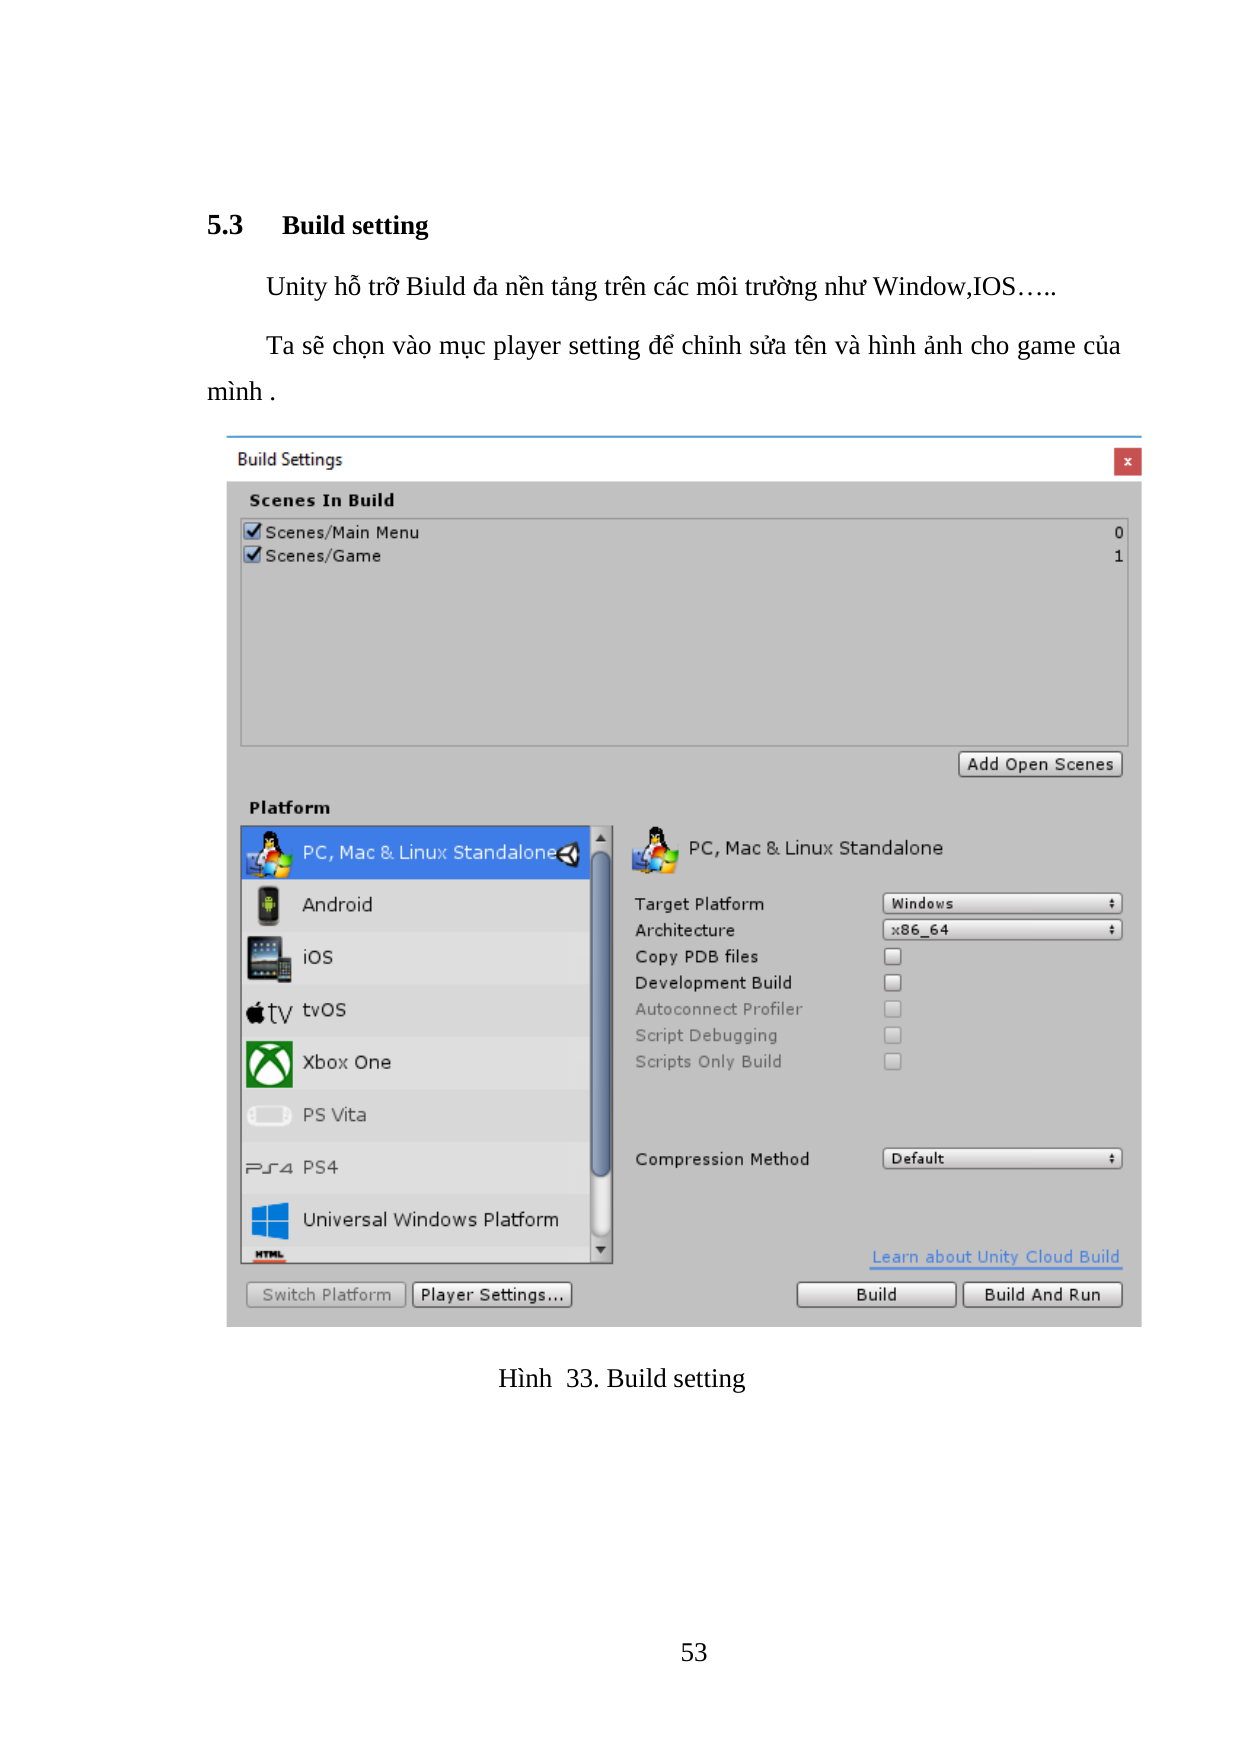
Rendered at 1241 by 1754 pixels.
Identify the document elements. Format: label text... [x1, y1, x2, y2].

subtitle Build setting [207, 207, 1122, 240]
text Ta sẽ chọn vào mục player setting để chỉnh sửa tên và hình ảnh cho game của mình . [207, 329, 1122, 407]
picture [226, 435, 1142, 1327]
text Unity hỗ trỡ Biuld đa nền tảng trên các môi trường như Window,IOS….. [207, 269, 1122, 301]
